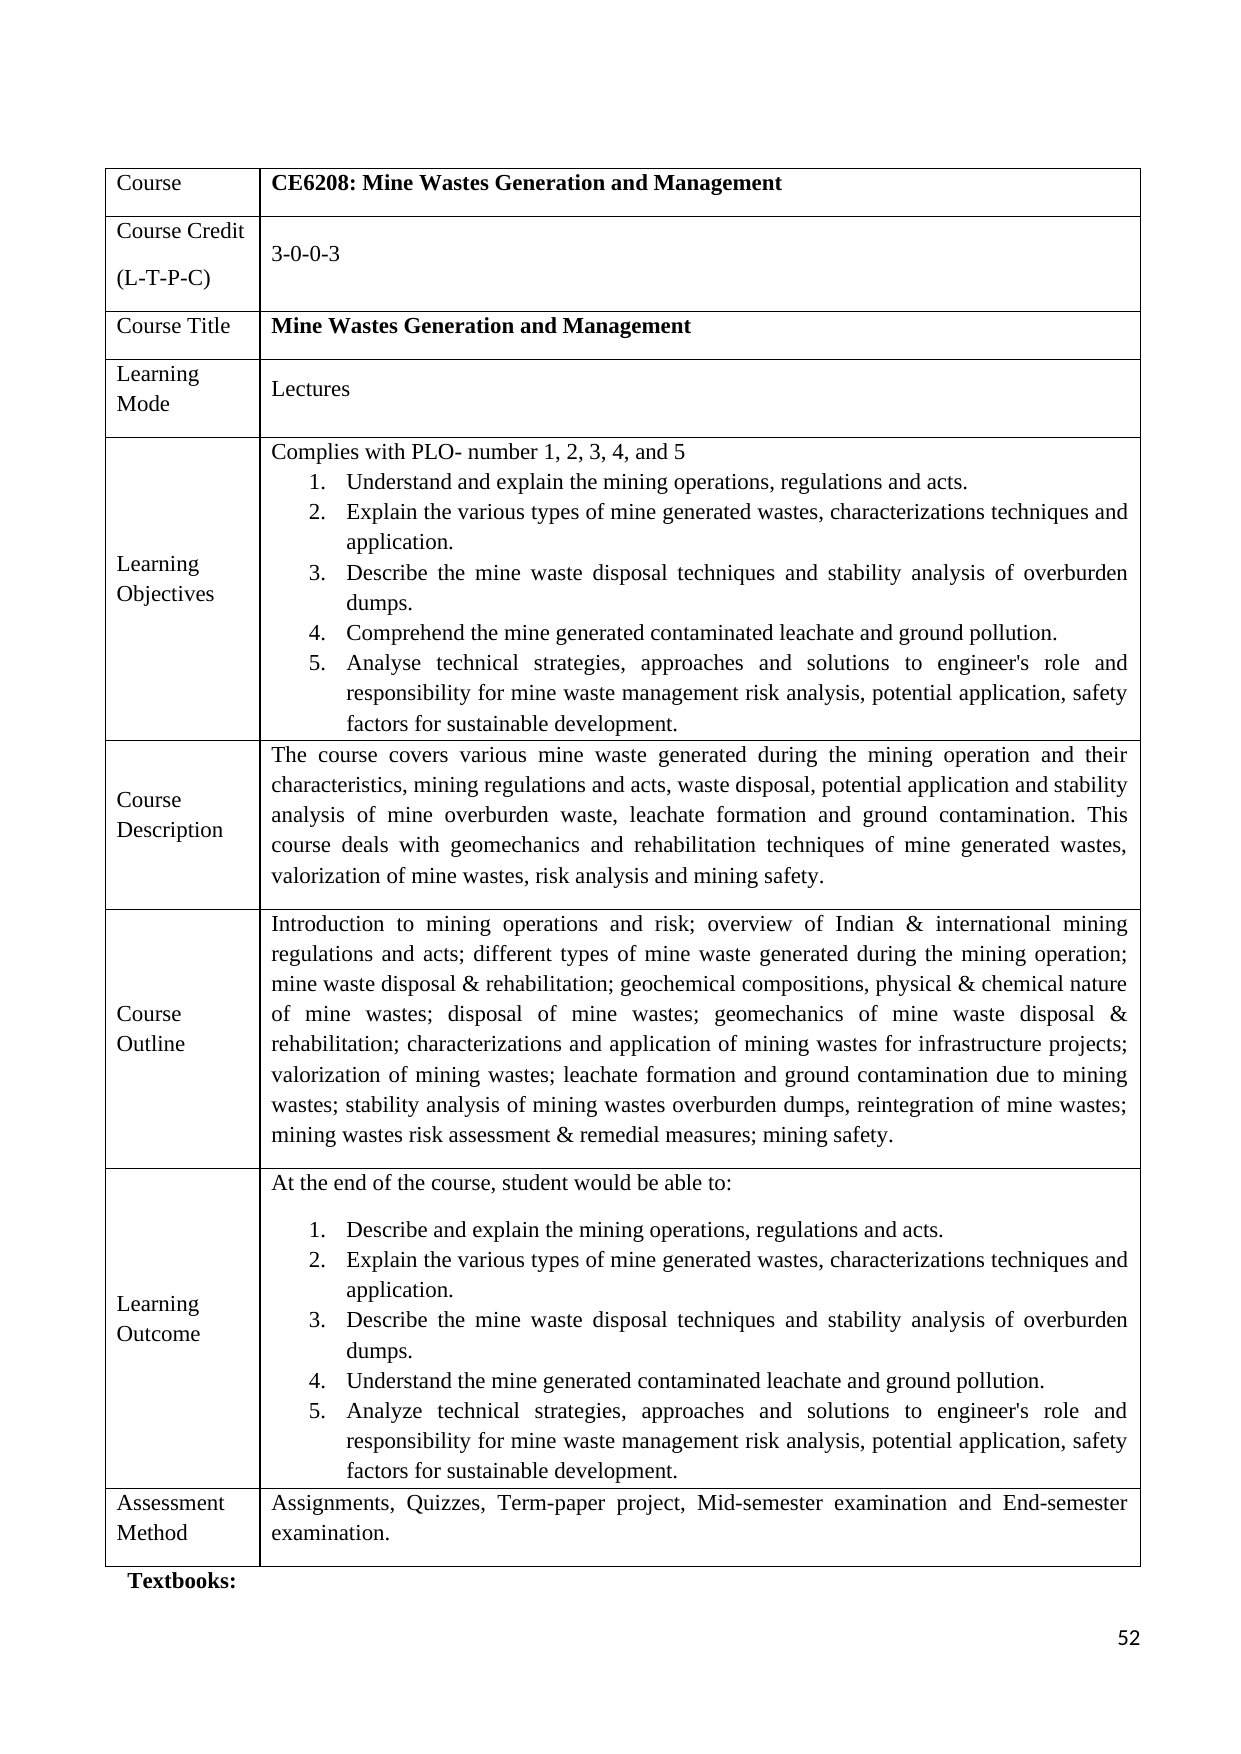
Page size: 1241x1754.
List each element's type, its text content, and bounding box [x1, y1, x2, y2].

table_cell 3-0-0-3 [261, 217, 1140, 311]
table_cell Learning Objectives [106, 438, 259, 740]
table_cell Learning Mode [106, 360, 259, 437]
table_cell Course Title [106, 312, 259, 359]
table_cell Assignments, Quizzes, Term-paper project, Mid-semester examination and End-semester examination. [261, 1489, 1140, 1566]
table_header Course [106, 169, 259, 216]
table_cell At the end of the course, student would be able to: Describe and explain the mining operations, regulations and acts. Explain the various types of mine generated wastes, characterizations techniques and application. Describe the mine waste disposal techniques and stability analysis of overburden dumps. Understand the mine generated contaminated leachate and ground pollution. Analyze technical strategies, approaches and solutions to engineer's role and responsibility for mine waste management risk analysis, potential application, safety factors for sustainable development. [261, 1169, 1140, 1488]
text Textbooks: [127, 1567, 1140, 1593]
table_cell The course covers various mine waste generated during the mining operation and their characteristics, mining regulations and acts, waste disposal, potential application and stability analysis of mine overburden waste, leachate formation and ground contamination. This course deals with geomechanics and rehabilitation techniques of mine generated wastes, valorization of mine wastes, risk analysis and mining safety. [261, 741, 1140, 909]
table_cell Lectures [261, 360, 1140, 437]
table_cell Learning Outcome [106, 1169, 259, 1488]
table_cell Course Description [106, 741, 259, 909]
table_cell Introduction to mining operations and risk; overview of Indian & international mining regulations and acts; different types of mine waste generated during the mining operation; mine waste disposal & rehabilitation; geochemical compositions, physical & chemical nature of mine wastes; disposal of mine wastes; geomechanics of mine waste disposal & rehabilitation; characterizations and application of mining wastes for infrastructure projects; valorization of mining wastes; leachate formation and ground contamination due to mining wastes; stability analysis of mining wastes overburden dumps, reintegration of mine wastes; mining wastes risk assessment & remedial measures; mining safety. [261, 910, 1140, 1168]
table_header CE6208: Mine Wastes Generation and Management [261, 169, 1140, 216]
table_cell Course Outline [106, 910, 259, 1168]
table_cell Mine Wastes Generation and Management [261, 312, 1140, 359]
table_cell Complies with PLO- number 1, 2, 3, 4, and 5 Understand and explain the mining operations, regulations and acts. Explain the various types of mine generated wastes, characterizations techniques and application. Describe the mine waste disposal techniques and stability analysis of overburden dumps. Comprehend the mine generated contaminated leachate and ground pollution. Analyse technical strategies, approaches and solutions to engineer's role and responsibility for mine waste management risk analysis, potential application, safety factors for sustainable development. [261, 438, 1140, 740]
table_cell Assessment Method [106, 1489, 259, 1566]
table_cell Course Credit (L-T-P-C) [106, 217, 259, 311]
